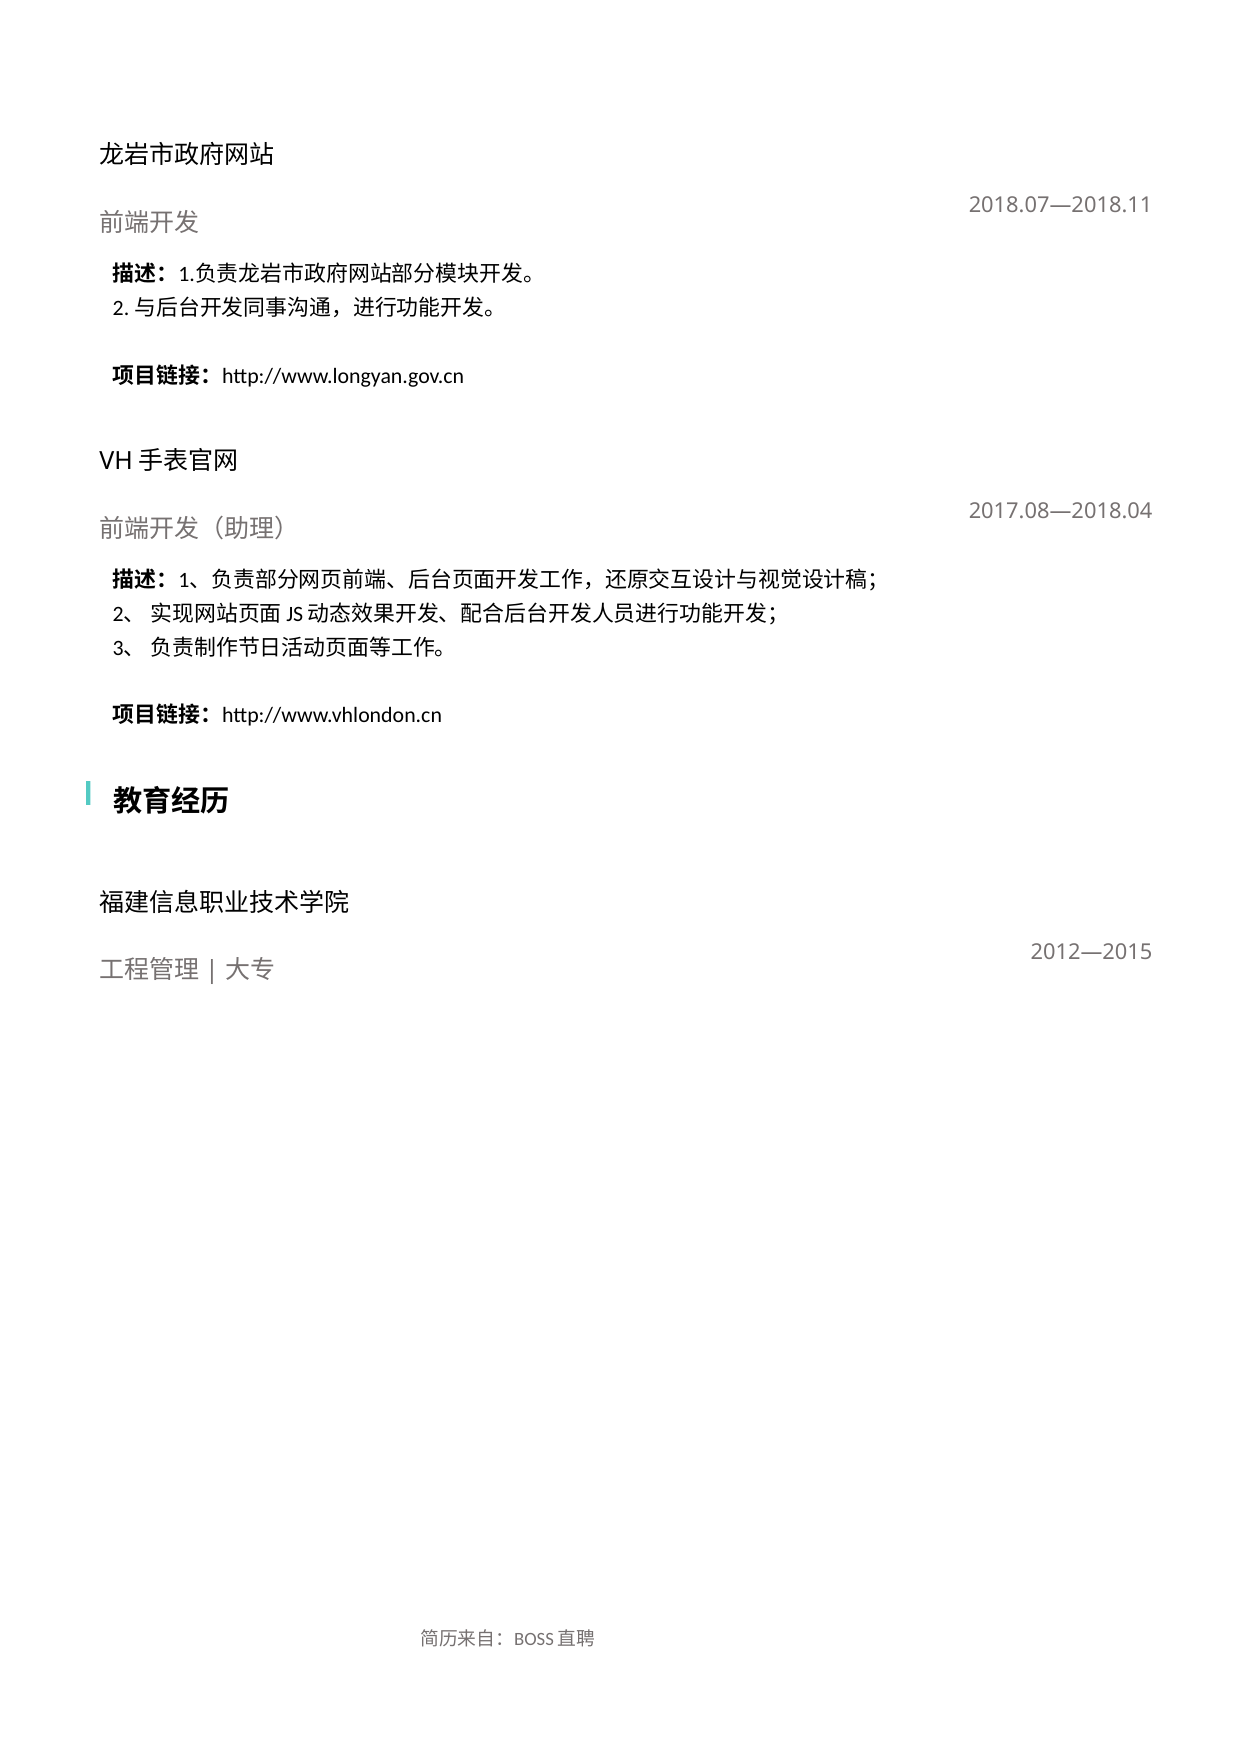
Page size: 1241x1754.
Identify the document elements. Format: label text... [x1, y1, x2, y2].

table_header VH手表官网 [75, 425, 1163, 493]
text 描述：1.负责龙岩市政府网站部分模块开发。 [112, 255, 1165, 289]
text 项目链接：http://www.longyan.gov.cn [112, 357, 1165, 391]
table_cell 2017.08—2018.04 [858, 493, 1163, 561]
table_cell 2018.07—2018.11 [858, 187, 1163, 255]
table_cell 2012—2015 [858, 934, 1163, 1002]
table_header [75, 764, 102, 832]
table_header 教育经历 [102, 764, 1163, 832]
picture [86, 781, 91, 805]
text 3、 负责制作节日活动页面等工作。 [112, 628, 1165, 662]
table_header 福建信息职业技术学院 [75, 866, 1163, 934]
text 2. 与后台开发同事沟通，进行功能开发。 [112, 289, 1165, 323]
text 项目链接：http://www.vhlondon.cn [112, 696, 1165, 730]
text 2、 实现网站页面JS动态效果开发、配合后台开发人员进行功能开发； [112, 594, 1165, 628]
text 描述：1、负责部分网页前端、后台页面开发工作，还原交互设计与视觉设计稿； [112, 561, 1165, 594]
table_cell 工程管理 | 大专 [75, 934, 857, 1002]
table_cell 前端开发 [75, 187, 857, 255]
table_cell 前端开发（助理） [75, 493, 857, 561]
table_header 龙岩市政府网站 [75, 119, 1163, 187]
